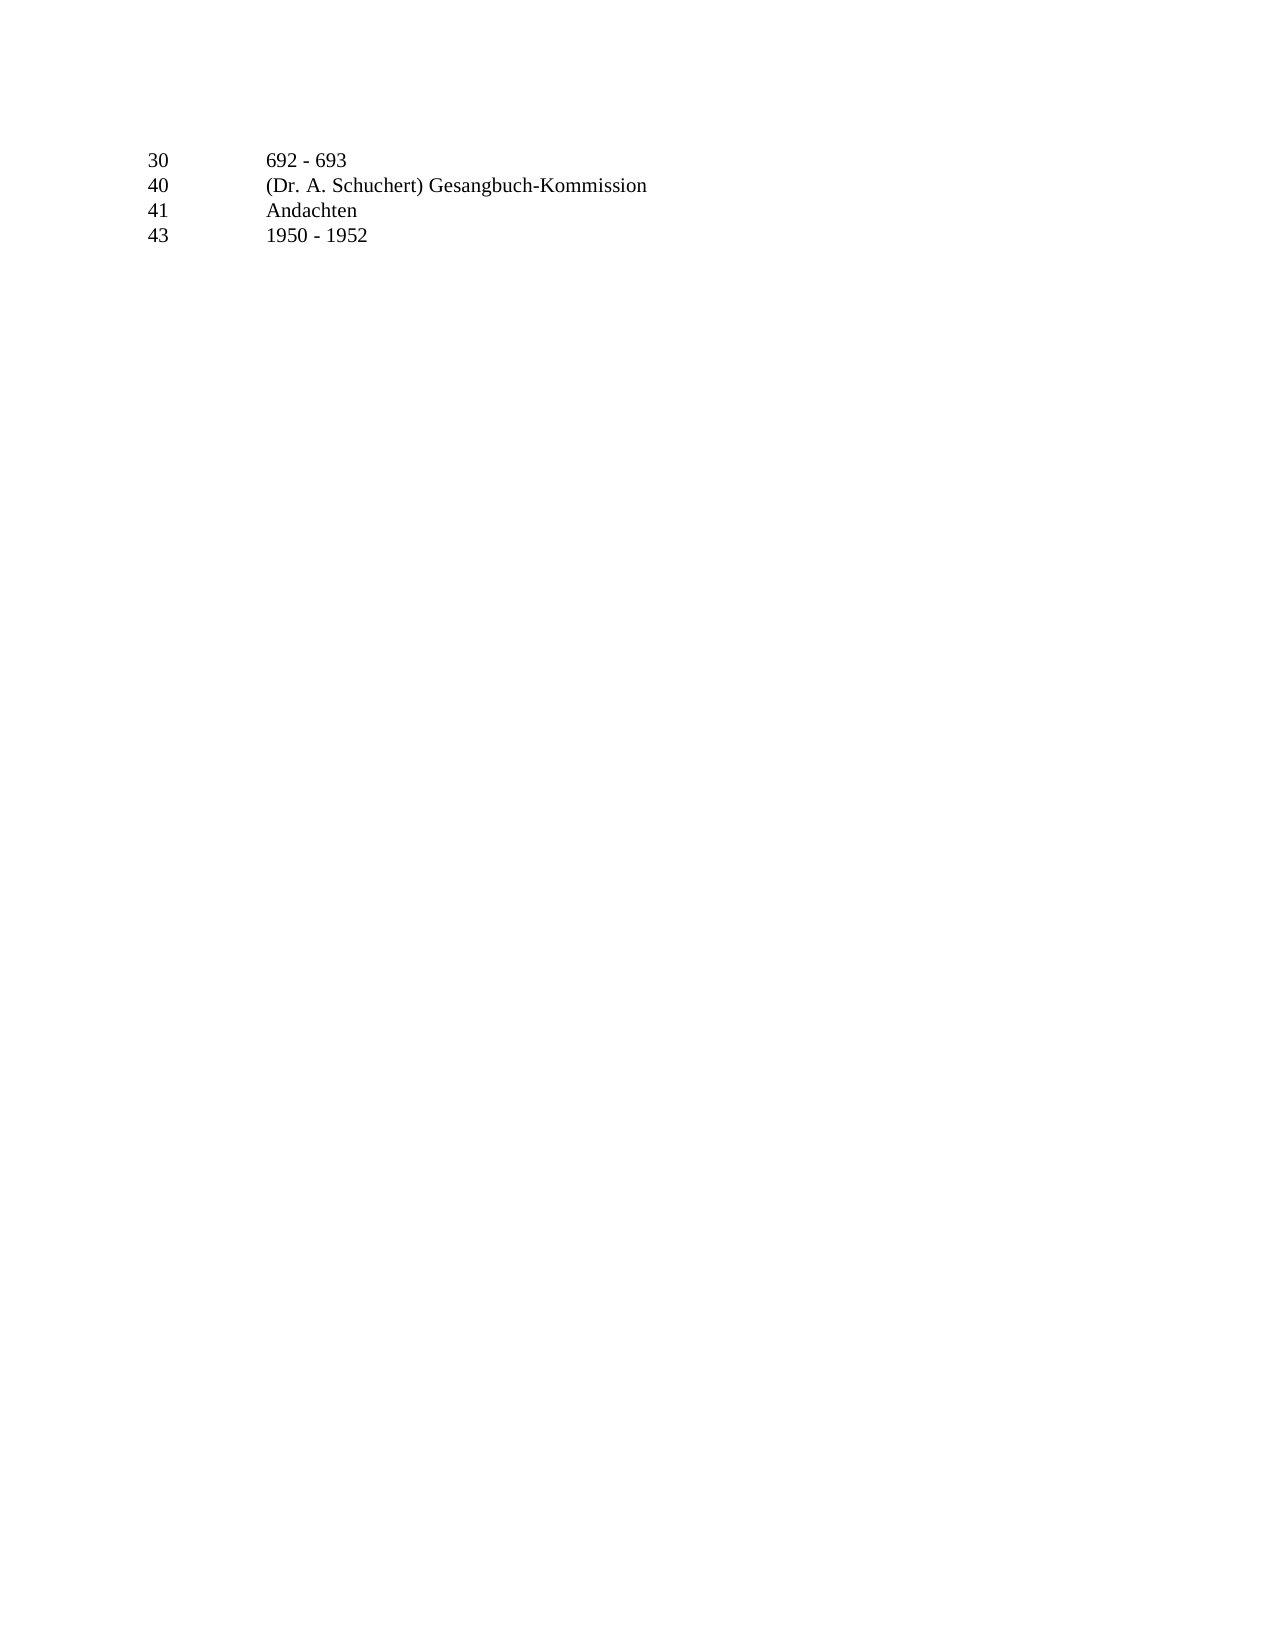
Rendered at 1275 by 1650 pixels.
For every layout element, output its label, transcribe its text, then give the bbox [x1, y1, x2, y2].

text 40 (p[4{Dr.} 2{A.} 1{Schuchert}) 7{s[Gesangbuch-Kommission]s}]p [148, 173, 1127, 198]
text 30 692 - 693 [148, 148, 1127, 173]
text 43 1950 - 1952 [148, 223, 1127, 248]
text 41 Andachten [148, 198, 1127, 223]
